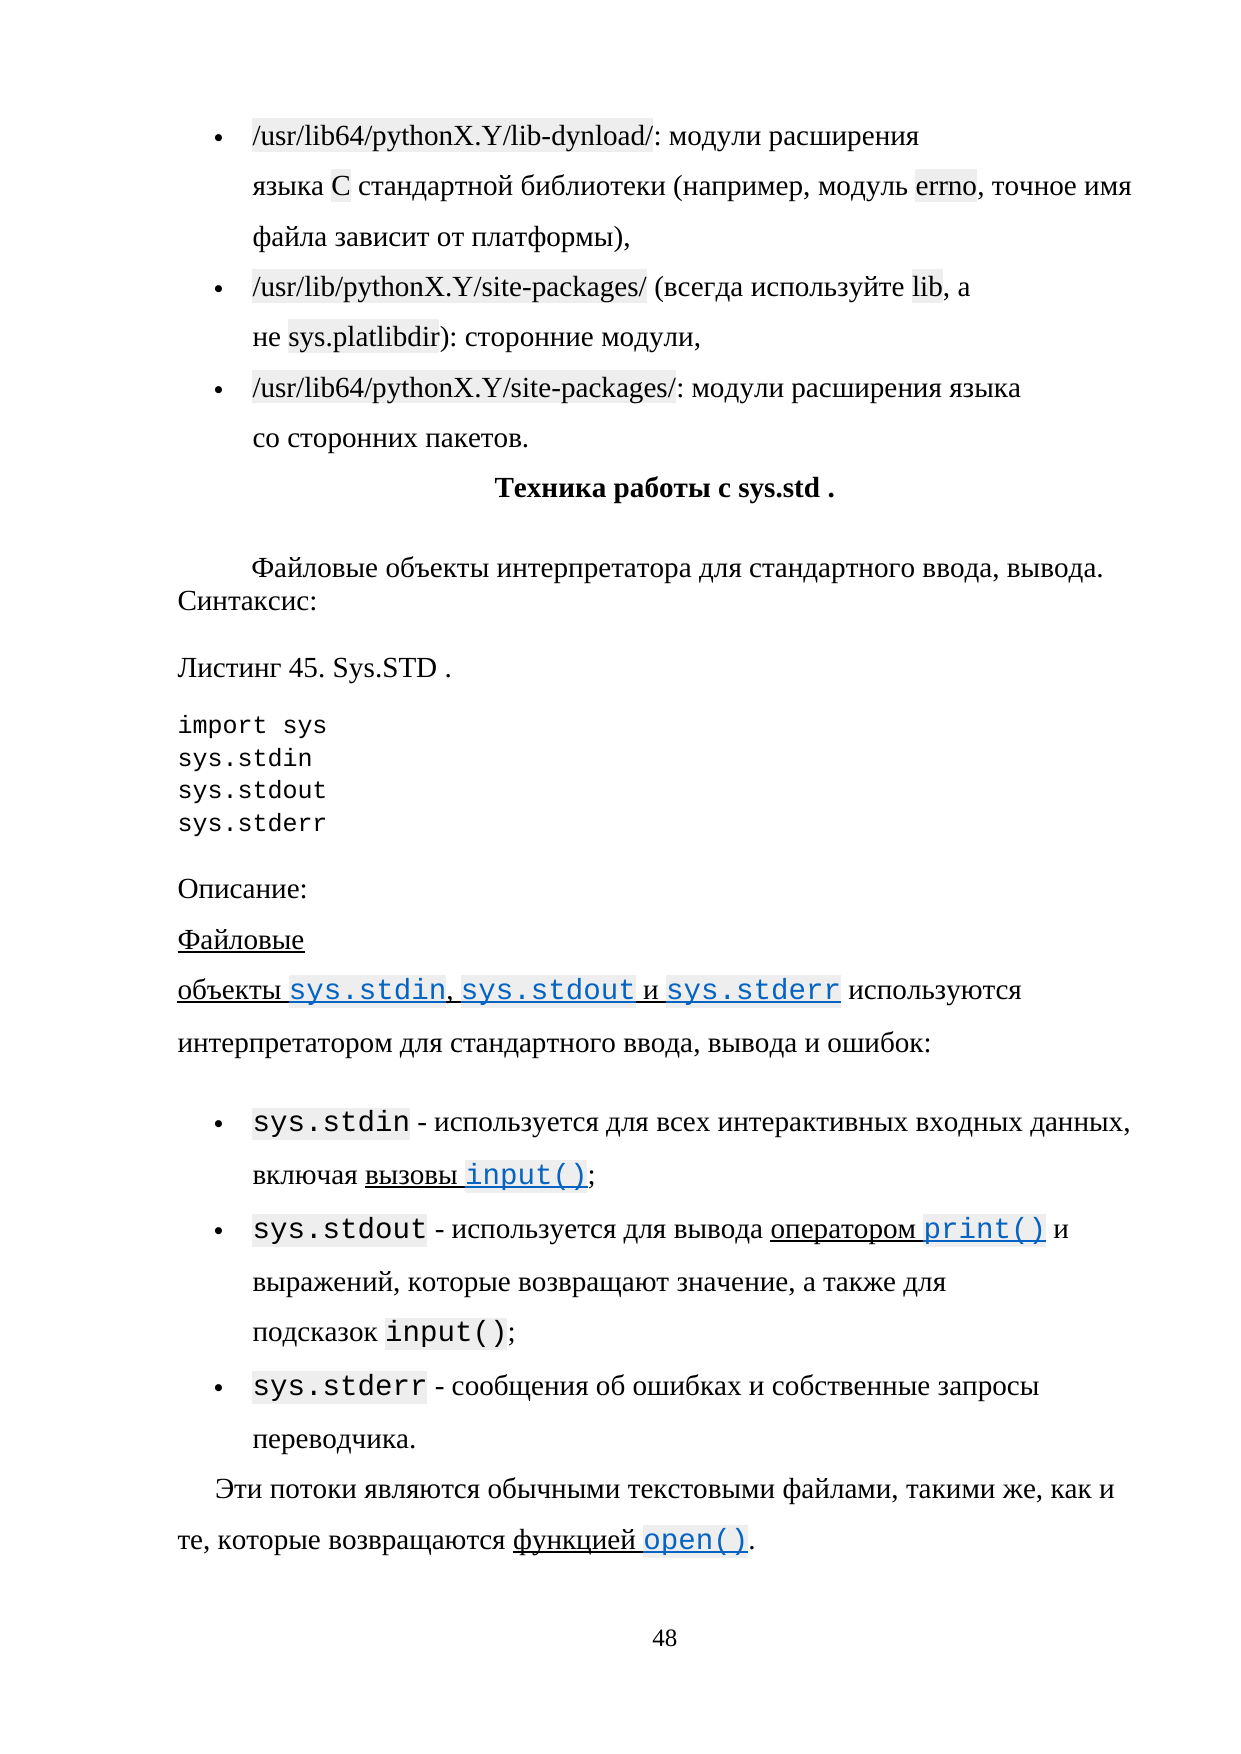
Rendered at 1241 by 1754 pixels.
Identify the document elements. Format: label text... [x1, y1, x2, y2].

text Файловые объекты sys.stdin, sys.stdout и sys.stderr используются интерпретатором для стандартного ввода, вывода и ошибок: [177, 922, 1152, 1058]
text Листинг 45. Sys.STD . [177, 650, 1152, 684]
list sys.stdin - используется для всех интерактивных входных данных, включая вызовы input(); [215, 1104, 1152, 1193]
text Синтаксис: [177, 583, 1152, 617]
list sys.stdout - используется для вывода оператором print() и выражений, которые возвращают значение, а также для подсказок input(); [215, 1211, 1152, 1350]
text Описание: [177, 871, 1152, 905]
text Файловые объекты интерпретатора для стандартного ввода, вывода. [177, 550, 1152, 583]
text Эти потоки являются обычными текстовыми файлами, такими же, как и те, которые возвращаются функцией open(). [177, 1472, 1152, 1558]
text Техника работы с sys.std . [177, 470, 1152, 504]
list /usr/lib64/pythonX.Y/lib-dynload/: модули расширения языка C стандартной библиотеки (например, модуль errno, точное имя файла зависит от платформы), [215, 118, 1152, 252]
list /usr/lib/pythonX.Y/site-packages/ (всегда используйте lib, а не sys.platlibdir): сторонние модули, [215, 269, 1152, 353]
subtitle import sys sys.stdin sys.stdout sys.stderr [177, 713, 1152, 838]
list sys.stderr - сообщения об ошибках и собственные запросы переводчика. [215, 1368, 1152, 1455]
list /usr/lib64/pythonX.Y/site-packages/: модули расширения языка со сторонних пакетов. [215, 370, 1152, 453]
